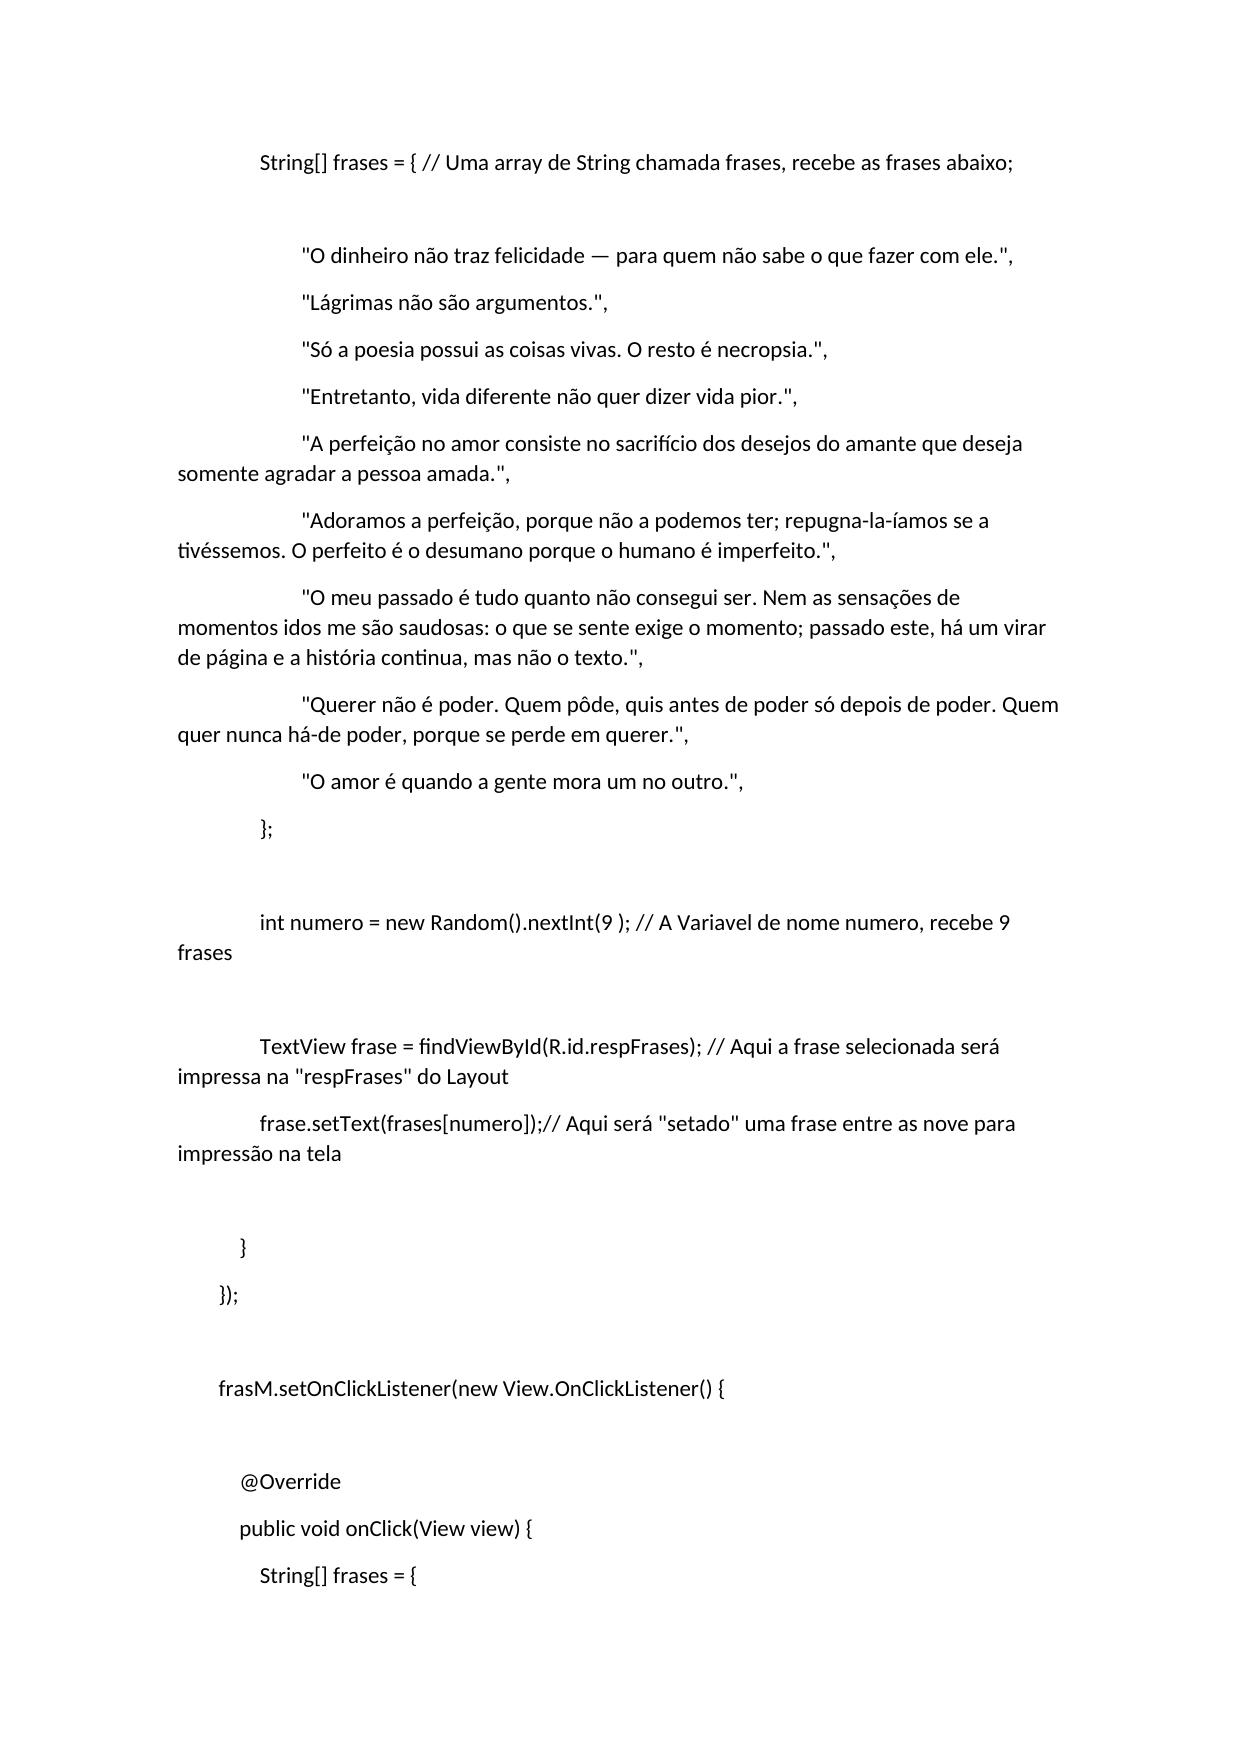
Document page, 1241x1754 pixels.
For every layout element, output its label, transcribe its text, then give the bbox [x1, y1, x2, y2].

text "Adoramos a perfeição, porque não a podemos ter; repugna-la-íamos se a tivéssemos. O perfeito é o desumano porque o humano é imperfeito.", [177, 506, 1063, 564]
text "O amor é quando a gente mora um no outro.", [177, 767, 1063, 795]
text "A perfeição no amor consiste no sacrifício dos desejos do amante que deseja somente agradar a pessoa amada.", [177, 429, 1063, 487]
text "Só a poesia possui as coisas vivas. O resto é necropsia.", [177, 335, 1063, 363]
text TextView frase = findViewById(R.id.respFrases); // Aqui a frase selecionada será impressa na "respFrases" do Layout [177, 1032, 1063, 1090]
text frase.setText(frases[numero]);// Aqui será "setado" uma frase entre as nove para impressão na tela [177, 1109, 1063, 1167]
text @Override [177, 1467, 1063, 1495]
text "O dinheiro não traz felicidade — para quem não sabe o que fazer com ele.", [177, 241, 1063, 269]
text "Entretanto, vida diferente não quer dizer vida pior.", [177, 382, 1063, 410]
text frasM.setOnClickListener(new View.OnClickListener() { [177, 1374, 1063, 1402]
text String[] frases = { // Uma array de String chamada frases, recebe as frases abaixo; [177, 148, 1063, 176]
text "O meu passado é tudo quanto não consegui ser. Nem as sensações de momentos idos me são saudosas: o que se sente exige o momento; passado este, há um virar de página e a história continua, mas não o texto.", [177, 583, 1063, 671]
text public void onClick(View view) { [177, 1514, 1063, 1542]
text } [177, 1233, 1063, 1261]
text "Querer não é poder. Quem pôde, quis antes de poder só depois de poder. Quem quer nunca há-de poder, porque se perde em querer.", [177, 690, 1063, 748]
text }; [177, 814, 1063, 842]
text int numero = new Random().nextInt(9 ); // A Variavel de nome numero, recebe 9 frases [177, 908, 1063, 966]
text String[] frases = { [177, 1561, 1063, 1589]
text }); [177, 1280, 1063, 1308]
text "Lágrimas não são argumentos.", [177, 288, 1063, 316]
